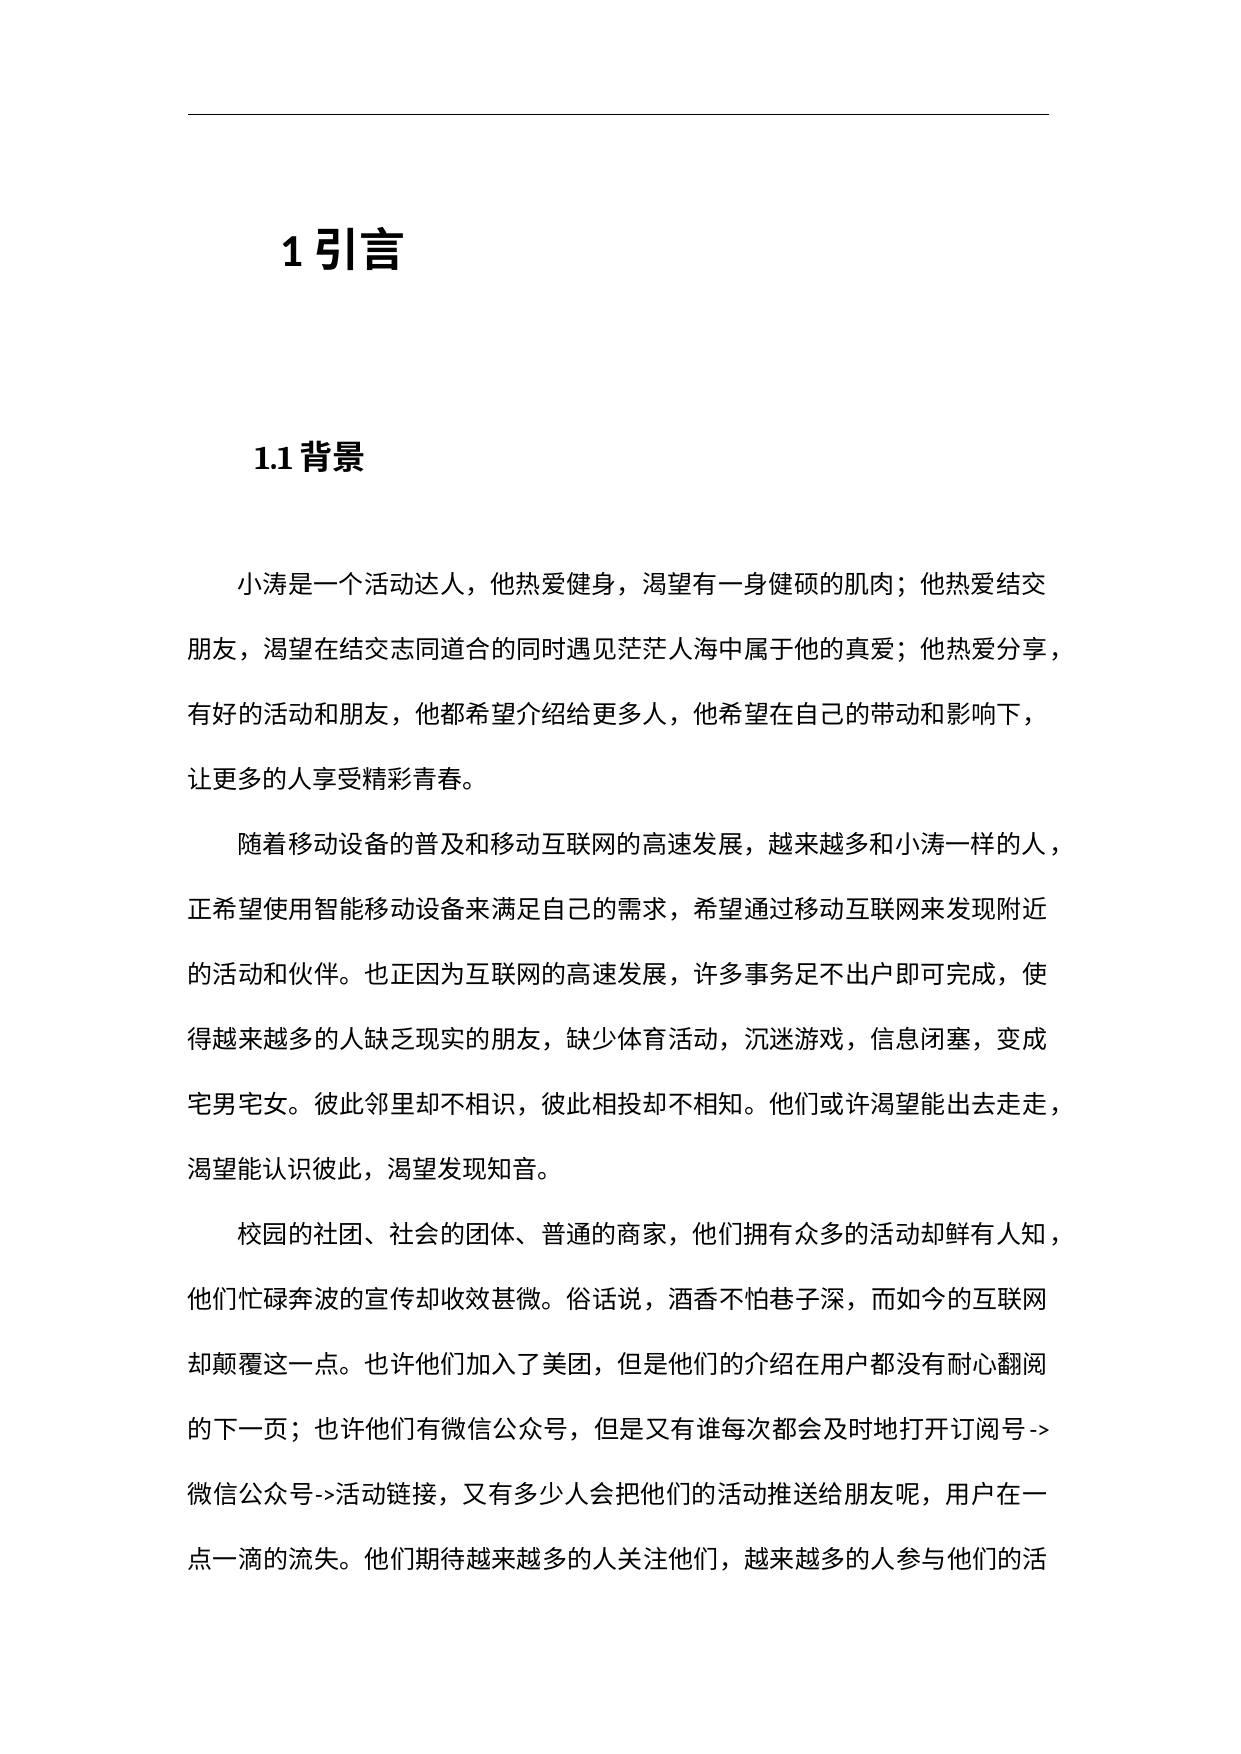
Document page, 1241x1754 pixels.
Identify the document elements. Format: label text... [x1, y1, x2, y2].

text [187, 1200, 1049, 1590]
text 随着移动设备的普及和移动互联网的高速发展，越来越多和小涛一样的人，正希望使用智能移动设备来满足自己的需求，希望通过移动互联网来发现附近的活动和伙伴。也正因为互联网的高速发展，许多事务足不出户即可完成，使得越来越多的人缺乏现实的朋友，缺少体育活动，沉迷游戏，信息闭塞，变成宅男宅女。彼此邻里却不相识，彼此相投却不相知。他们或许渴望能出去走走，渴望能认识彼此，渴望发现知音。 [187, 810, 1049, 1200]
text 小涛是一个活动达人，他热爱健身，渴望有一身健硕的肌肉；他热爱结交朋友，渴望在结交志同道合的同时遇见茫茫人海中属于他的真爱；他热爱分享，有好的活动和朋友，他都希望介绍给更多人，他希望在自己的带动和影响下，让更多的人享受精彩青春。 [187, 550, 1049, 810]
subtitle 1.1背景 [187, 423, 1049, 488]
subtitle 1 引言 [187, 197, 1049, 295]
